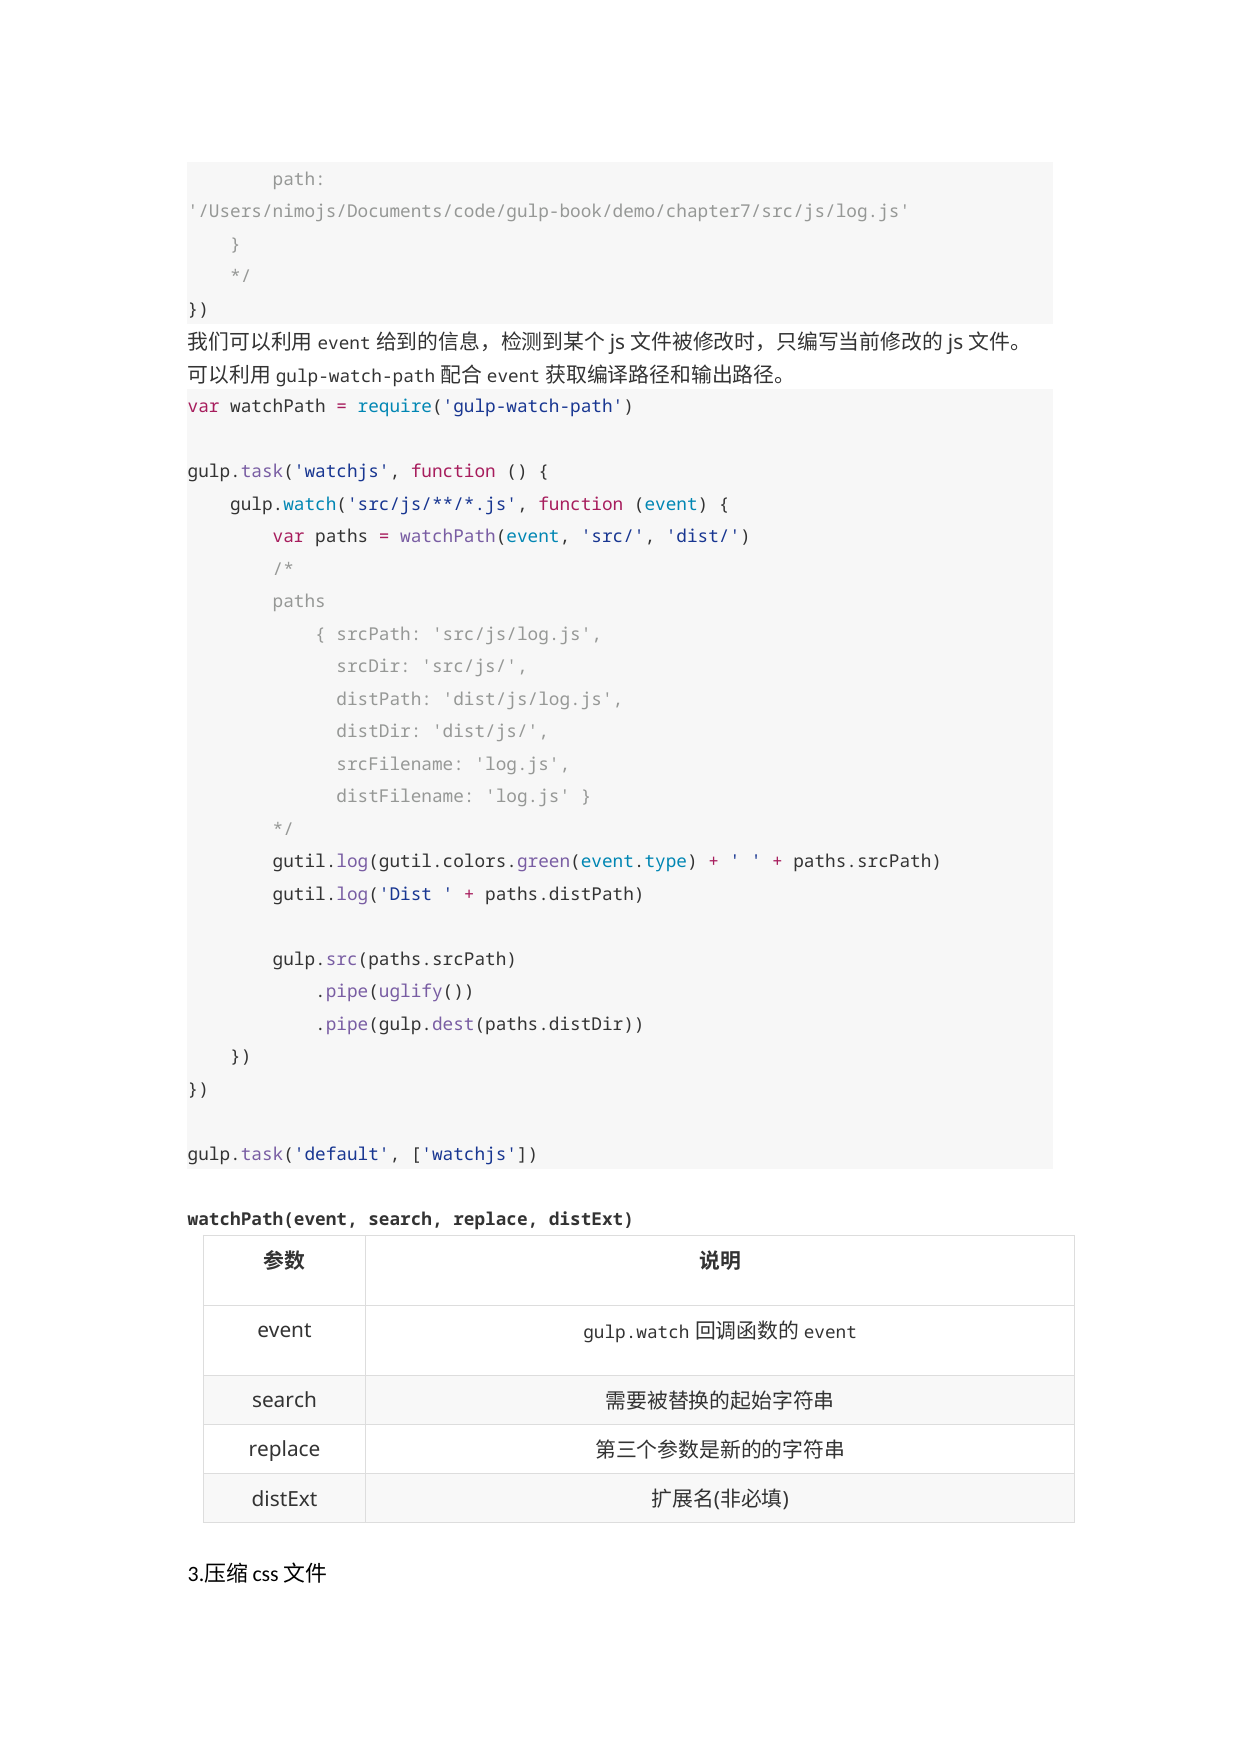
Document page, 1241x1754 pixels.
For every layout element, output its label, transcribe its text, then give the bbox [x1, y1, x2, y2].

table_header 参数 [204, 1236, 365, 1304]
text .pipe(gulp.dest(paths.distDir)) [187, 1007, 1053, 1039]
text distDir: 'dist/js/', [187, 714, 1053, 747]
text 3.压缩css文件 [187, 1556, 1053, 1588]
text srcFilename: 'log.js', [187, 747, 1053, 779]
text var watchPath = require('gulp-watch-path') [187, 389, 1053, 422]
table_header 说明 [366, 1236, 1074, 1304]
text gulp.watch('src/js/**/*.js', function (event) { [187, 487, 1053, 519]
text gutil.log('Dist ' + paths.distPath) [187, 877, 1053, 909]
text .pipe(uglify()) [187, 974, 1053, 1007]
text distPath: 'dist/js/log.js', [187, 682, 1053, 714]
text */ [187, 259, 1053, 292]
text } [187, 227, 1053, 259]
text gutil.log(gutil.colors.green(event.type) + ' ' + paths.srcPath) [187, 844, 1053, 877]
text */ [187, 812, 1053, 844]
text /* [187, 552, 1053, 584]
text }) [187, 1039, 1053, 1072]
text }) [187, 292, 1053, 324]
table_cell gulp.watch 回调函数的 event [366, 1306, 1074, 1374]
text var paths = watchPath(event, 'src/', 'dist/') [187, 519, 1053, 552]
table_cell 第三个参数是新的的字符串 [366, 1425, 1074, 1473]
table_cell search [204, 1376, 365, 1424]
table_cell distExt [204, 1474, 365, 1522]
table_cell replace [204, 1425, 365, 1473]
text path: '/Users/nimojs/Documents/code/gulp-book/demo/chapter7/src/js/log.js' [187, 162, 1053, 227]
text }) [187, 1072, 1053, 1104]
table_cell 扩展名(非必填) [366, 1474, 1074, 1522]
text watchPath(event, search, replace, distExt) [187, 1202, 1053, 1234]
text 可以利用 gulp-watch-path 配合 event 获取编译路径和输出路径。 [187, 357, 1053, 389]
text paths [187, 584, 1053, 617]
text 我们可以利用 event 给到的信息，检测到某个 js 文件被修改时，只编写当前修改的 js 文件。 [187, 324, 1053, 357]
table_cell 需要被替换的起始字符串 [366, 1376, 1074, 1424]
text { srcPath: 'src/js/log.js', [187, 617, 1053, 649]
text gulp.task('watchjs', function () { [187, 454, 1053, 487]
text distFilename: 'log.js' } [187, 779, 1053, 812]
table_cell event [204, 1306, 365, 1374]
text gulp.task('default', ['watchjs']) [187, 1137, 1053, 1169]
text gulp.src(paths.srcPath) [187, 942, 1053, 974]
text srcDir: 'src/js/', [187, 649, 1053, 682]
